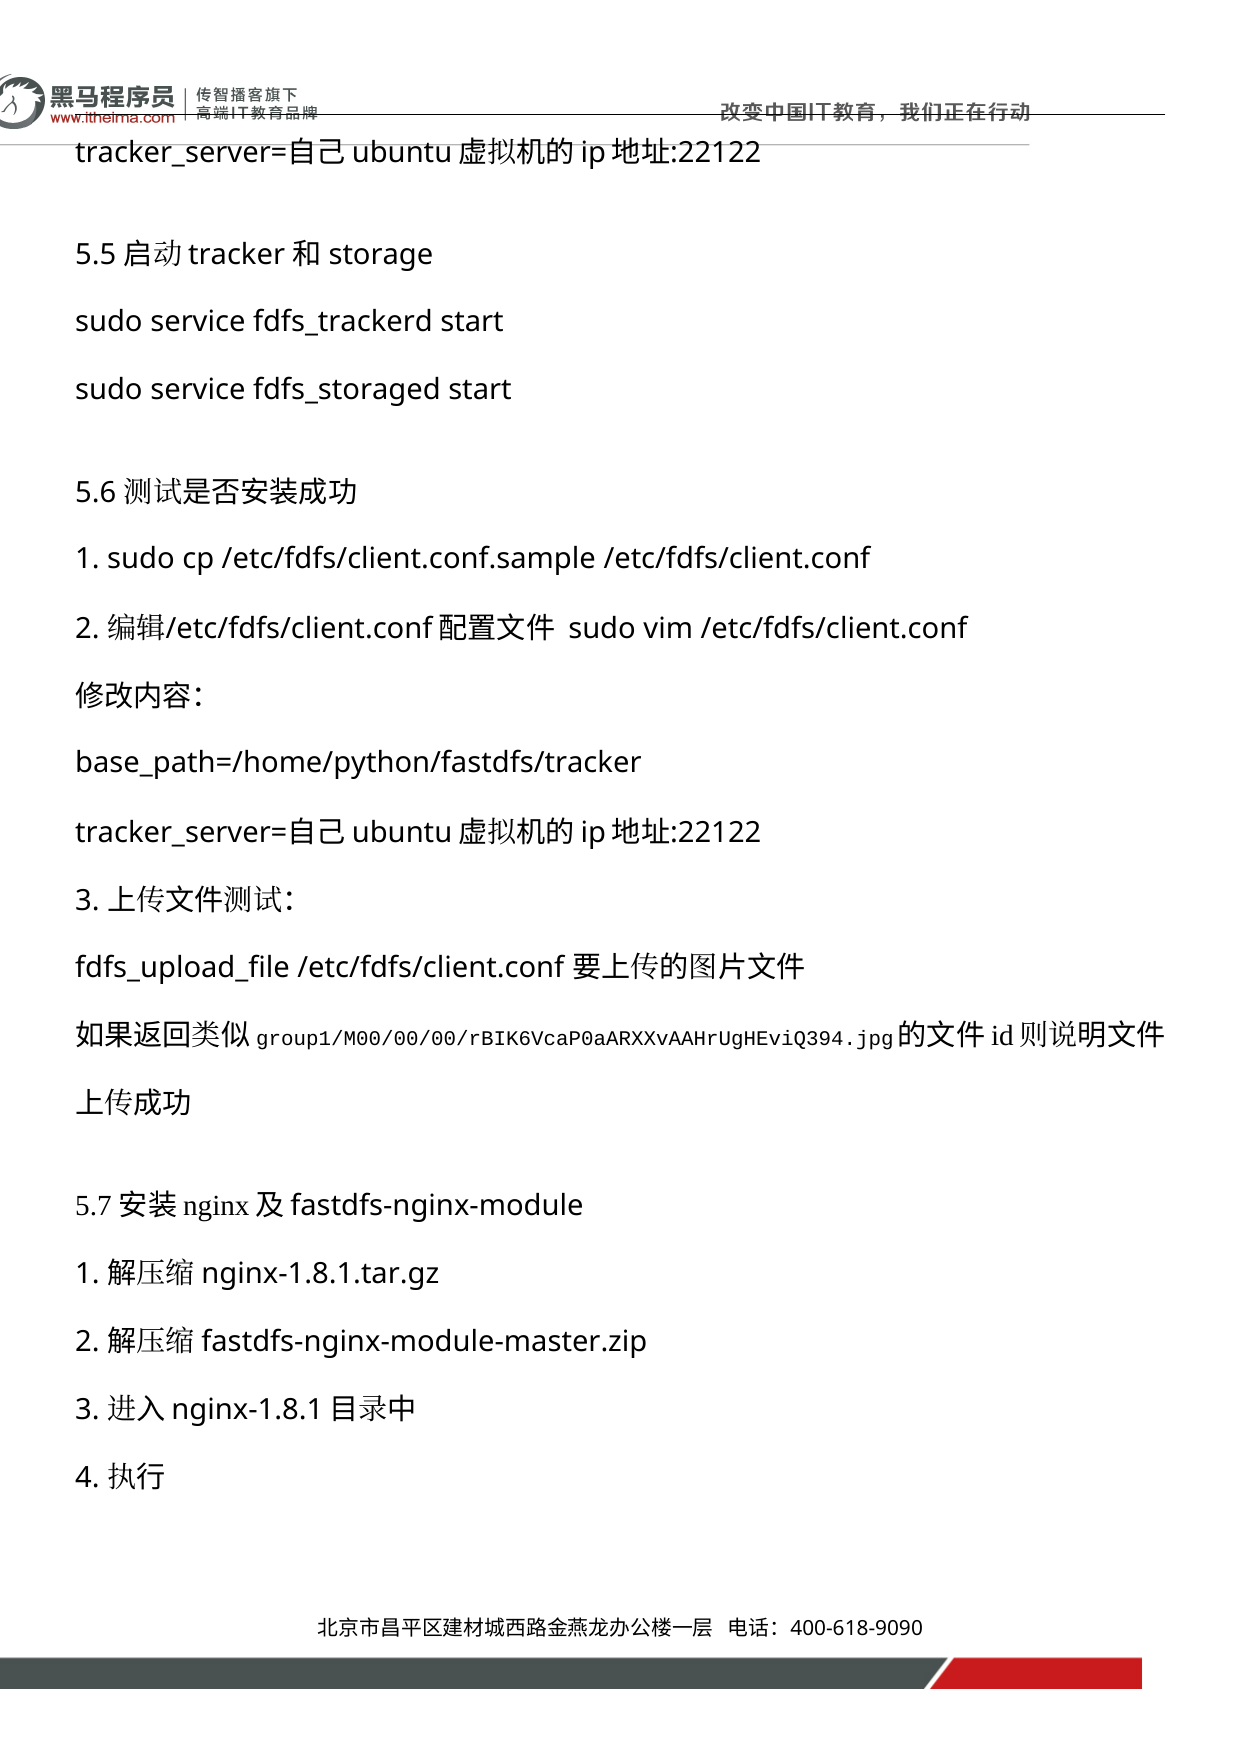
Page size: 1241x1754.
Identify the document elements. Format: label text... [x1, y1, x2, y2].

text 修改内容： [75, 659, 1165, 727]
text 5.7 安装nginx及fastdfs-nginx-module [75, 1169, 1165, 1237]
picture [0, 3, 1133, 153]
text 5.6 测试是否安装成功 [75, 456, 1165, 524]
text tracker_server=自己ubuntu虚拟机的ip地址:22122 [75, 116, 1165, 184]
text 如果返回类似group1/M00/00/00/rBIK6VcaP0aARXXvAAHrUgHEviQ394.jpg的文件id则说明文件上传成功 [75, 999, 1165, 1135]
text fdfs_upload_file /etc/fdfs/client.conf 要上传的图片文件 [75, 931, 1165, 999]
text 2. 解压缩 fastdfs-nginx-module-master.zip [75, 1305, 1165, 1373]
text 4. 执行 [75, 1441, 1165, 1508]
picture [0, 1599, 1143, 1689]
text 5.5 启动tracker 和 storage [75, 218, 1165, 286]
text base_path=/home/python/fastdfs/tracker [75, 727, 1165, 795]
text 3. 上传文件测试： [75, 863, 1165, 931]
text tracker_server=自己ubuntu虚拟机的ip地址:22122 [75, 795, 1165, 863]
text sudo service fdfs_storaged start [75, 354, 1165, 422]
text 1. 解压缩 nginx-1.8.1.tar.gz [75, 1237, 1165, 1305]
text 1. sudo cp /etc/fdfs/client.conf.sample /etc/fdfs/client.conf [75, 524, 1165, 592]
text sudo service fdfs_trackerd start [75, 286, 1165, 354]
text 3. 进入nginx-1.8.1目录中 [75, 1373, 1165, 1441]
text 2. 编辑/etc/fdfs/client.conf配置文件 sudo vim /etc/fdfs/client.conf [75, 592, 1165, 659]
